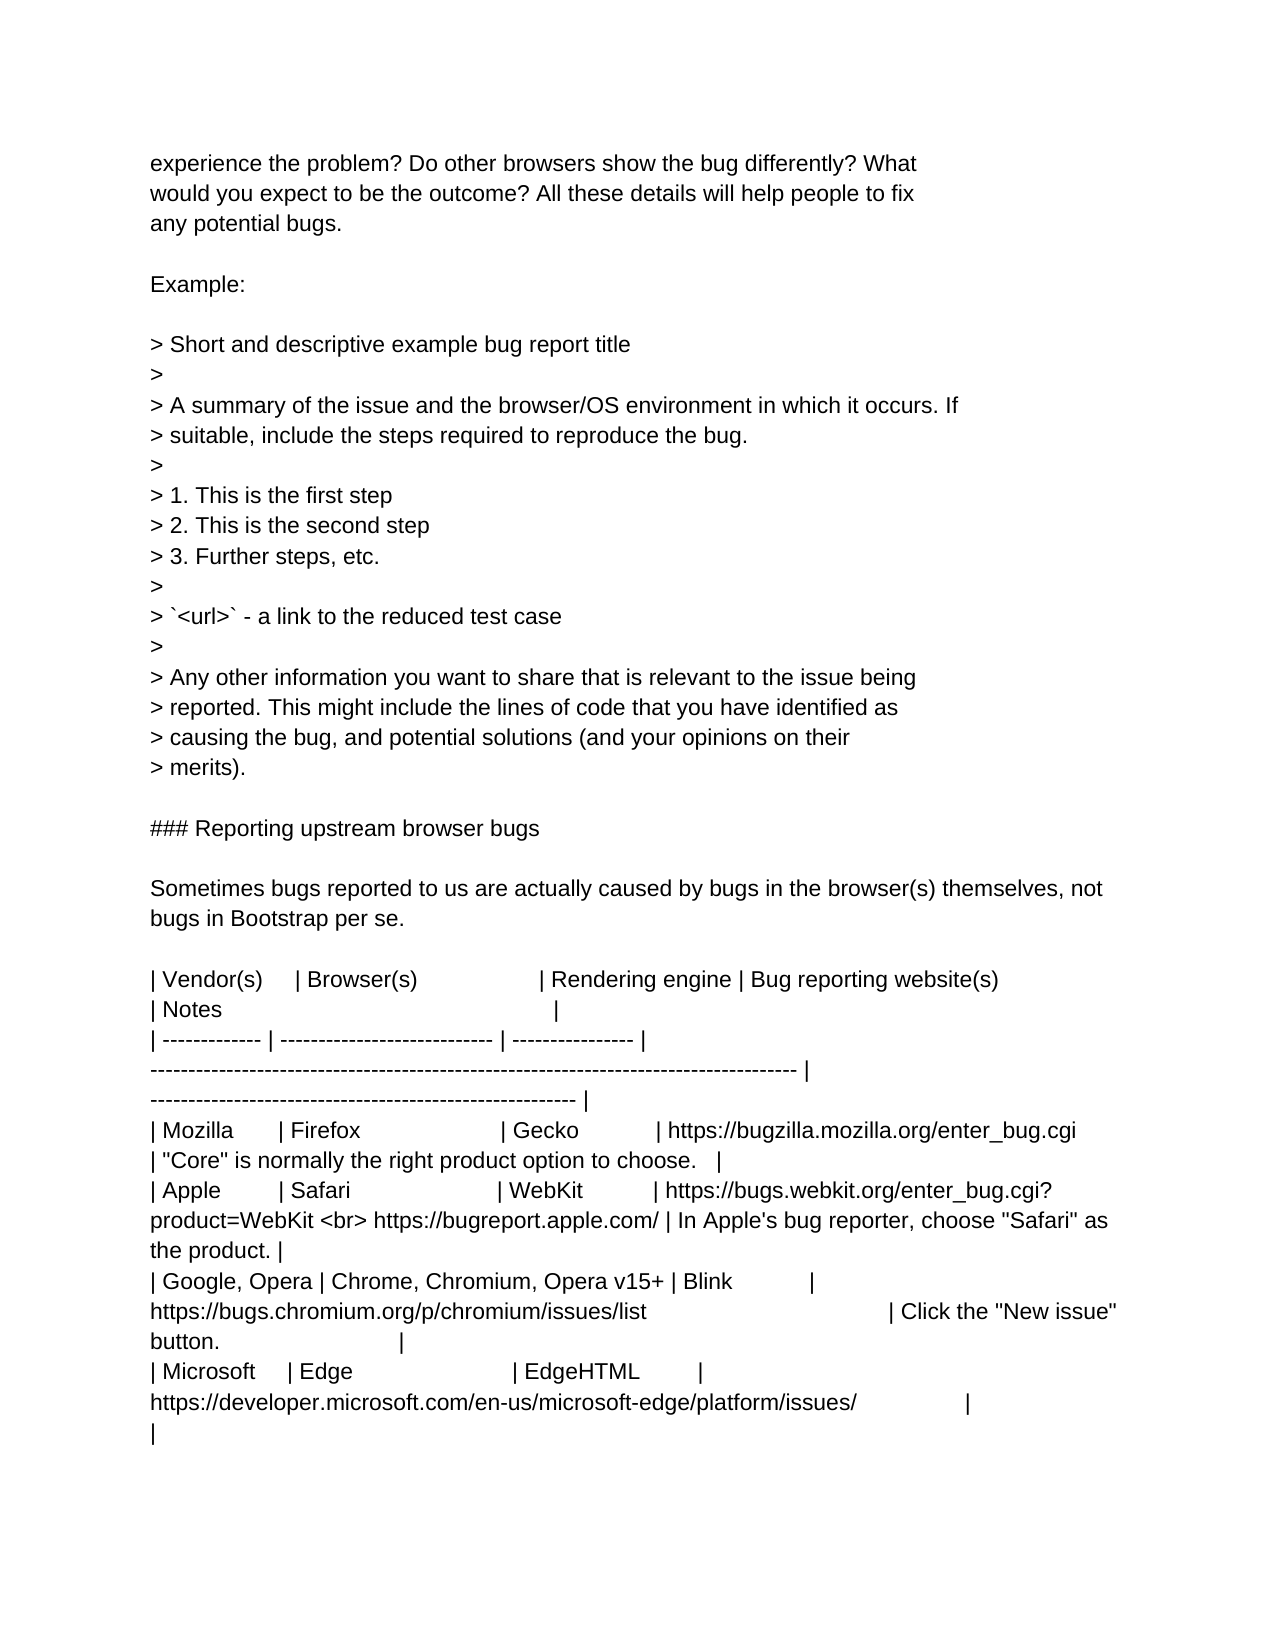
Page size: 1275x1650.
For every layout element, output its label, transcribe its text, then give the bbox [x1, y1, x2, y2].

text > 3. Further steps, etc. [150, 543, 1125, 569]
text > `<url>` - a link to the reduced test case [150, 603, 1125, 629]
text > Any other information you want to share that is relevant to the issue being [150, 663, 1125, 690]
text > [150, 633, 1125, 660]
text Sometimes bugs reported to us are actually caused by bugs in the browser(s) themselves, not bugs in Bootstrap per se. [150, 875, 1125, 932]
text > [150, 573, 1125, 599]
text > [150, 361, 1125, 388]
text > 1. This is the first step [150, 482, 1125, 509]
text > 2. This is the second step [150, 512, 1125, 539]
text | Microsoft | Edge | EdgeHTML | https://developer.microsoft.com/en-us/microsoft-edge/platform/issues/ | | [150, 1358, 1125, 1445]
text | Google, Opera | Chrome, Chromium, Opera v15+ | Blink | https://bugs.chromium.org/p/chromium/issues/list | Click the "New issue" button. | [150, 1268, 1125, 1354]
text | ------------- | ---------------------------- | ---------------- | ------------------------------------------------------------------------------------- | -------------------------------------------------------- | [150, 1026, 1125, 1113]
text > reported. This might include the lines of code that you have identified as [150, 694, 1125, 720]
text experience the problem? Do other browsers show the bug differently? What [150, 150, 1125, 176]
text | Mozilla | Firefox | Gecko | https://bugzilla.mozilla.org/enter_bug.cgi | "Core" is normally the right product option to choose. | [150, 1117, 1125, 1173]
text | Vendor(s) | Browser(s) | Rendering engine | Bug reporting website(s) | Notes | [150, 966, 1125, 1022]
text > causing the bug, and potential solutions (and your opinions on their [150, 724, 1125, 750]
text > [150, 452, 1125, 478]
text > Short and descriptive example bug report title [150, 331, 1125, 358]
text > A summary of the issue and the browser/OS environment in which it occurs. If [150, 392, 1125, 418]
text Example: [150, 271, 1125, 297]
text > merits). [150, 754, 1125, 781]
text > suitable, include the steps required to reproduce the bug. [150, 422, 1125, 448]
text any potential bugs. [150, 210, 1125, 237]
text | Apple | Safari | WebKit | https://bugs.webkit.org/enter_bug.cgi?product=WebKit <br> https://bugreport.apple.com/ | In Apple's bug reporter, choose "Safari" as the product. | [150, 1177, 1125, 1264]
text ### Reporting upstream browser bugs [150, 814, 1125, 841]
text would you expect to be the outcome? All these details will help people to fix [150, 180, 1125, 207]
